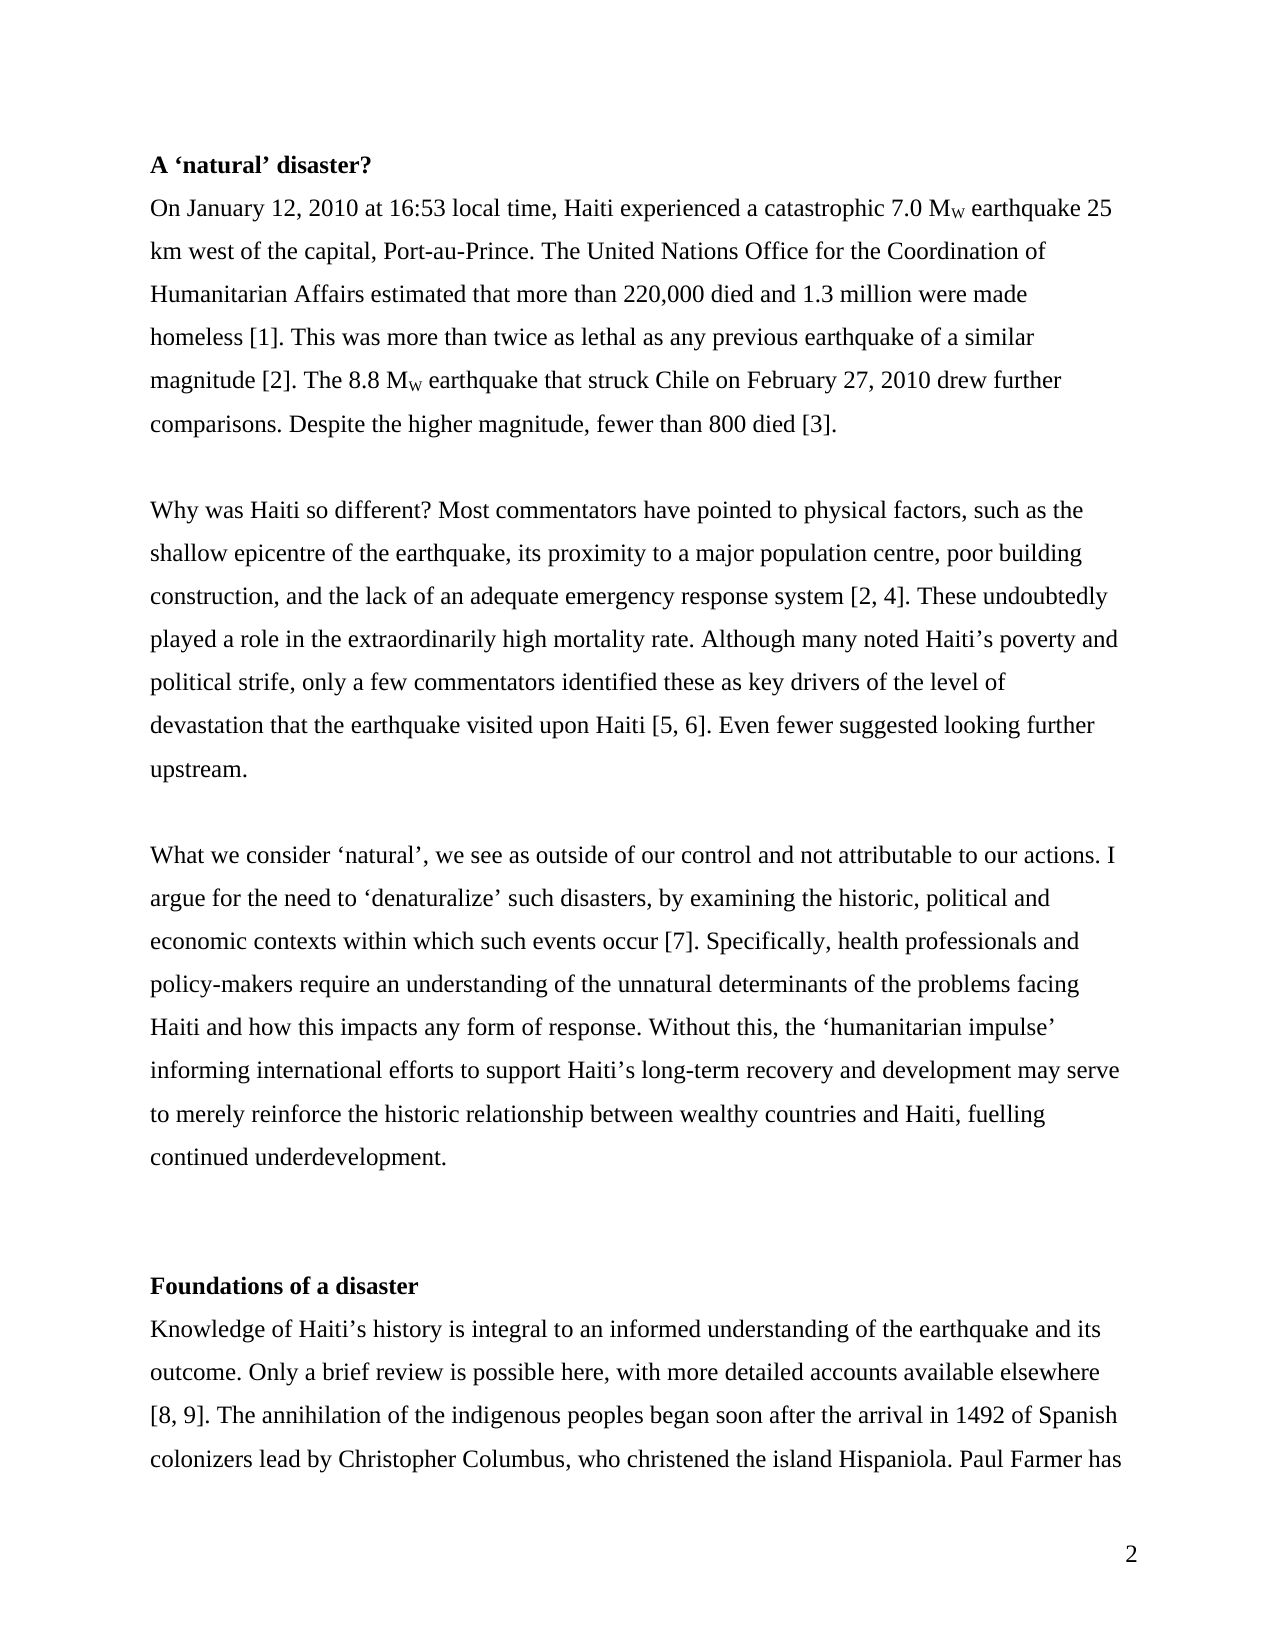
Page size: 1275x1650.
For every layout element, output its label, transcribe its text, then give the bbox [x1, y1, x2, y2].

text Why was Haiti so different? Most commentators have pointed to physical factors, such as the shallow epicentre of the earthquake, its proximity to a major population centre, poor building construction, and the lack of an adequate emergency response system [2, 4]. These undoubtedly played a role in the extraordinarily high mortality rate. Although many noted Haiti’s poverty and political strife, only a few commentators identified these as key drivers of the level of devastation that the earthquake visited upon Haiti [5, 6]. Even fewer suggested looking further upstream. [150, 495, 1125, 782]
text On January 12, 2010 at 16:53 local time, Haiti experienced a catastrophic 7.0 MW earthquake 25 km west of the capital, Port-au-Prince. The United Nations Office for the Coordination of Humanitarian Affairs estimated that more than 220,000 died and 1.3 million were made homeless [1]. This was more than twice as lethal as any previous earthquake of a similar magnitude [2]. The 8.8 MW earthquake that struck Chile on February 27, 2010 drew further comparisons. Despite the higher magnitude, fewer than 800 died [3]. [150, 193, 1125, 437]
text What we consider ‘natural’, we see as outside of our control and not attributable to our actions. I argue for the need to ‘denaturalize’ such disasters, by examining the historic, political and economic contexts within which such events occur [7]. Specifically, health professionals and policy-makers require an understanding of the unnatural determinants of the problems facing Haiti and how this impacts any form of response. Without this, the ‘humanitarian impulse’ informing international efforts to support Haiti’s long-term recovery and development may serve to merely reinforce the historic relationship between wealthy countries and Haiti, fuelling continued underdevelopment. [150, 840, 1125, 1171]
subtitle Foundations of a disaster [150, 1271, 1125, 1300]
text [150, 1314, 1125, 1472]
text A ‘natural’ disaster? [150, 150, 1125, 179]
